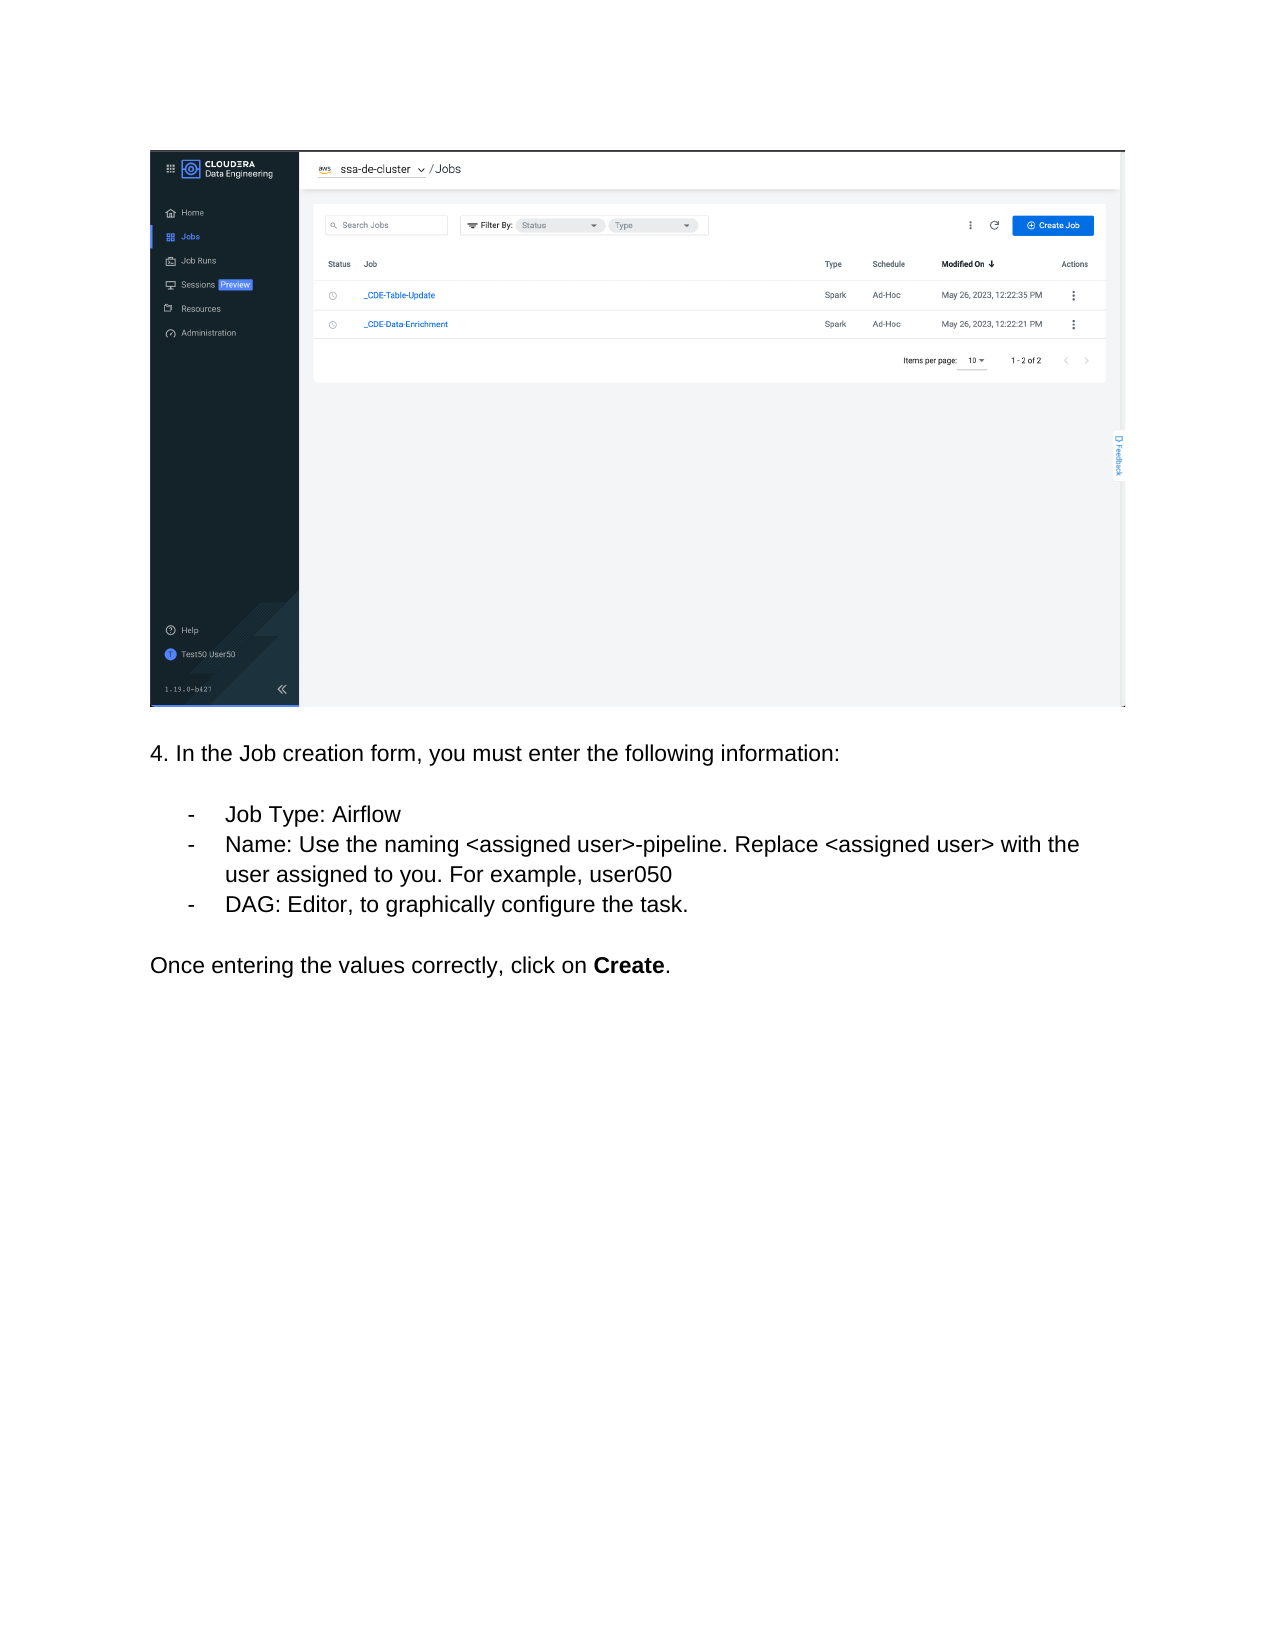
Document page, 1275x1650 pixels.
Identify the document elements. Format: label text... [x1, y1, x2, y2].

text Once entering the values ​​correctly, click on Create. [150, 952, 1125, 978]
text 4. In the Job creation form, you must enter the following information: [150, 740, 1125, 767]
list Name: Use the naming <assigned user>-pipeline. Replace <assigned user> with the user assigned to you. For example, user050 [187, 831, 1125, 887]
list DAG: Editor, to graphically configure the task. [187, 891, 1125, 918]
picture [150, 150, 1125, 707]
list Job Type: Airflow [187, 801, 1125, 827]
